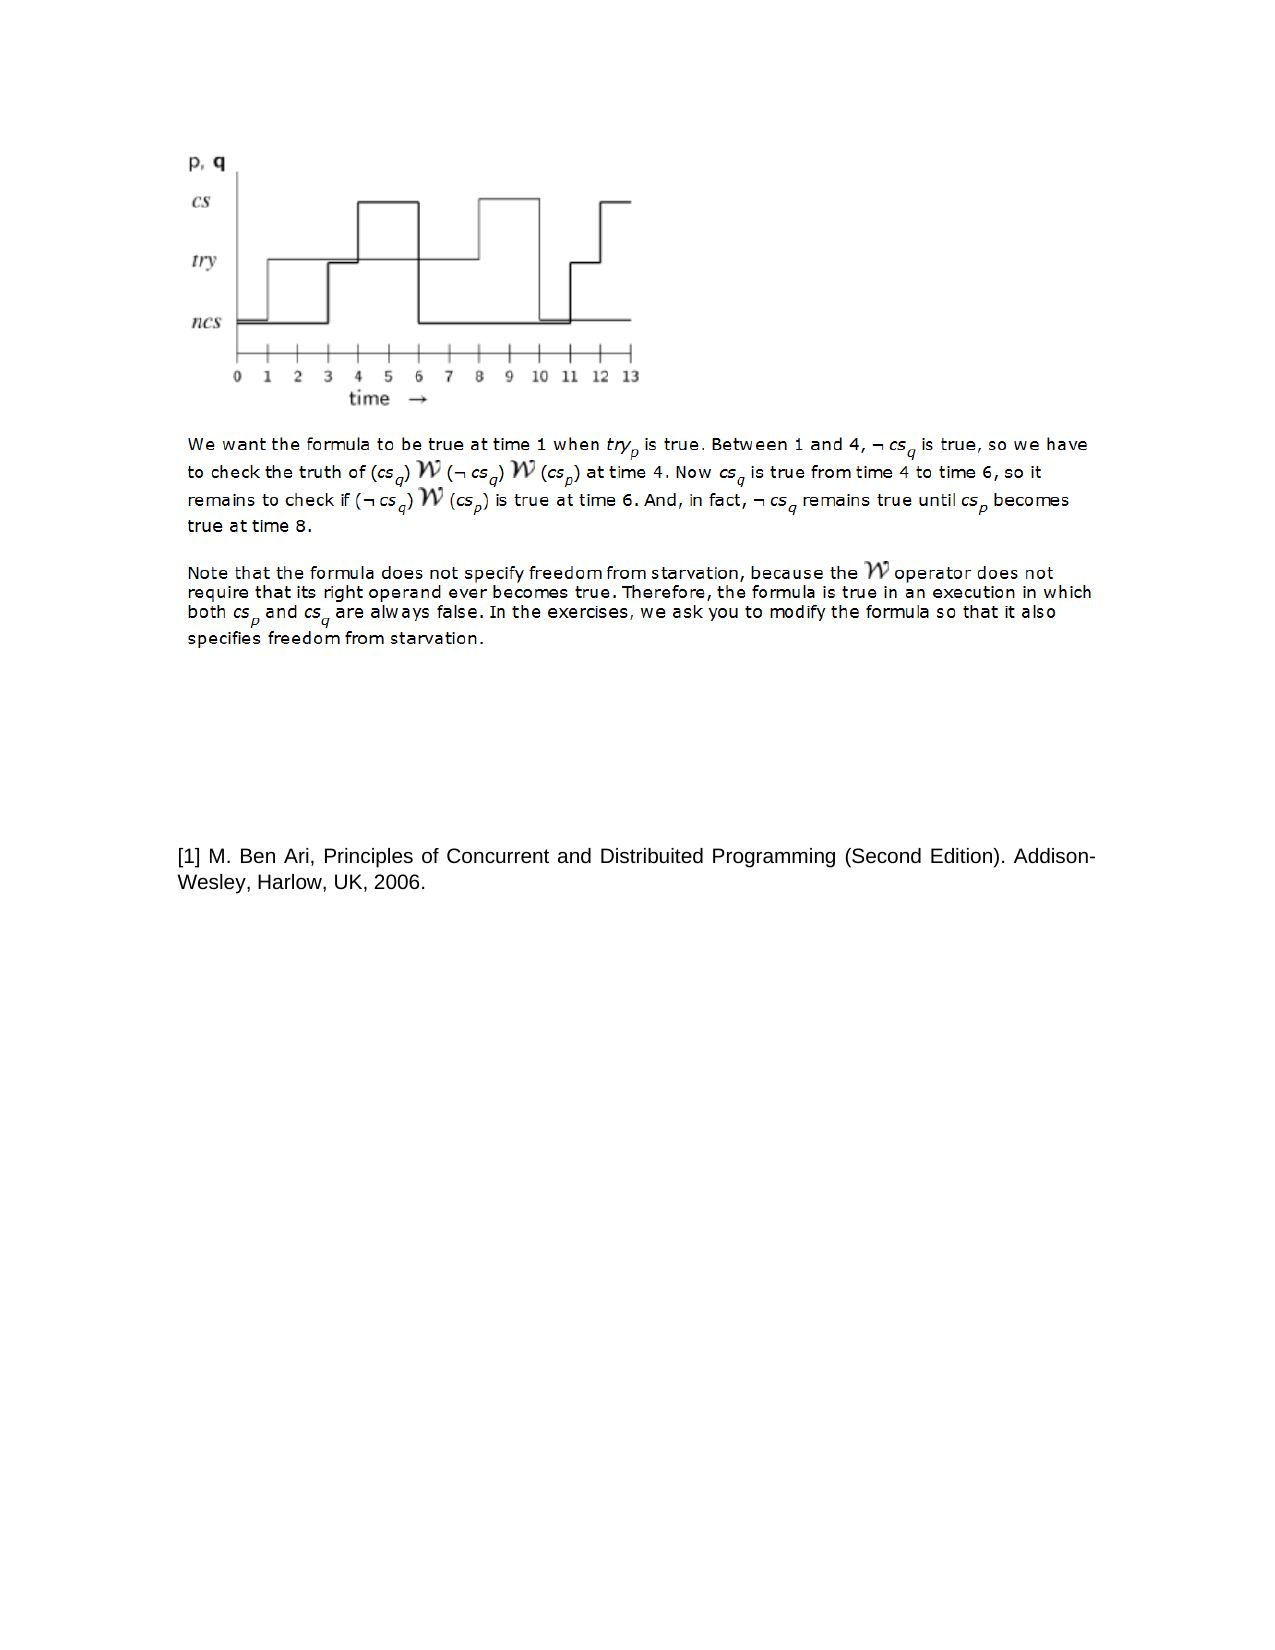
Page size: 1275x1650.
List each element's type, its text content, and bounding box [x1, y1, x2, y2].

picture [177, 147, 1098, 655]
text [1] M. Ben Ari, Principles of Concurrent and Distribuited Programming (Second Edition). Addison-Wesley, Harlow, UK, 2006. [177, 844, 1098, 894]
